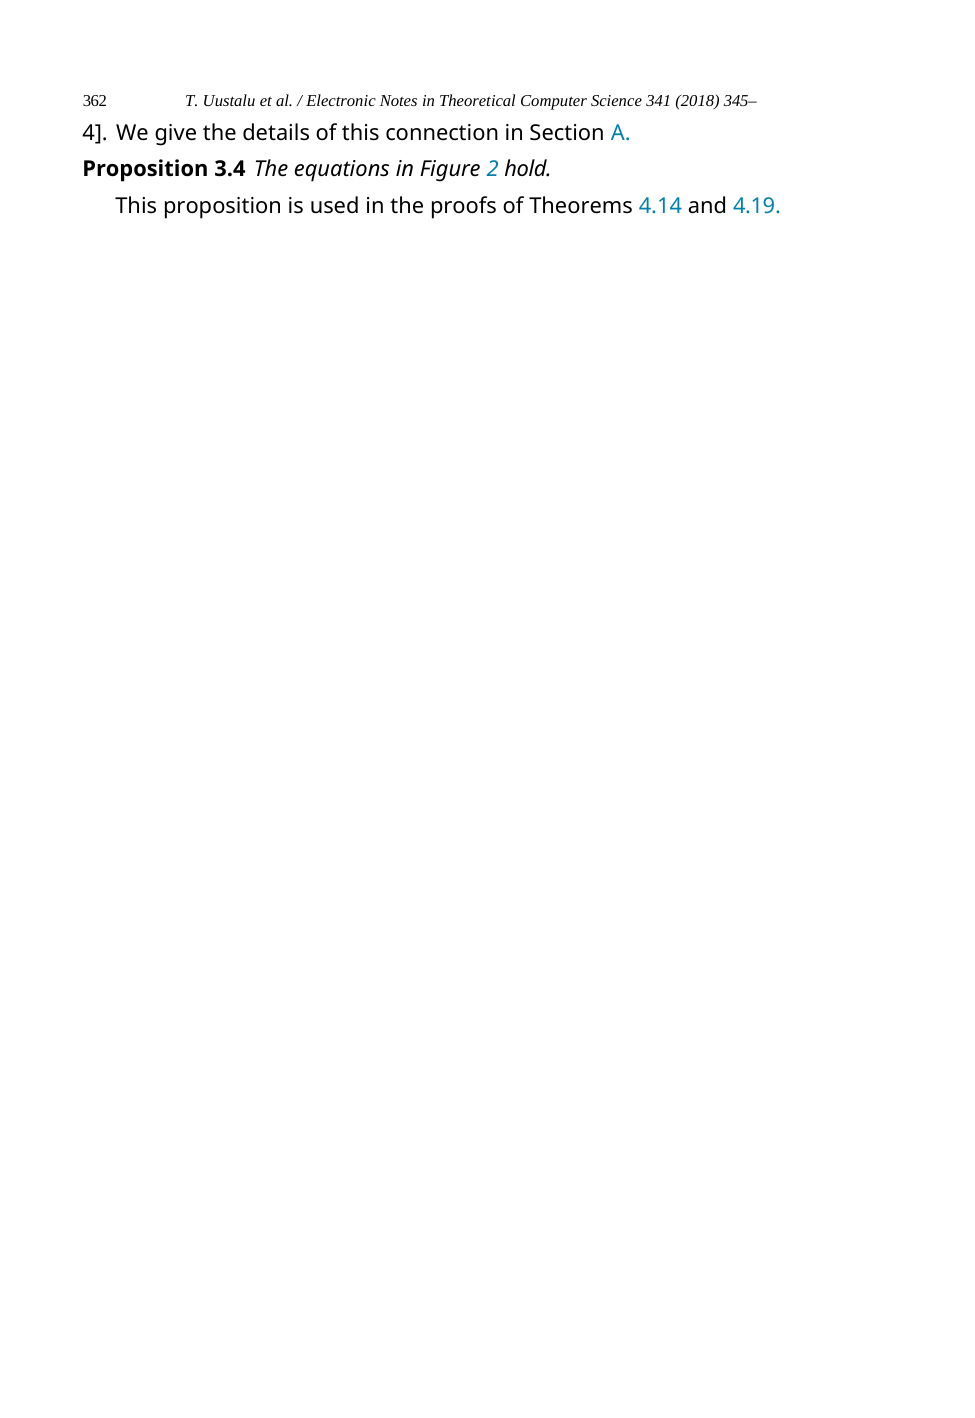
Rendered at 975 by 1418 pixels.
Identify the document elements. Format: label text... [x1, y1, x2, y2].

text Proposition 3.4 The equations in Figure 2 hold. [82, 153, 935, 183]
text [82, 119, 881, 146]
text This proposition is used in the proofs of Theorems 4.14 and 4.19. [115, 190, 935, 220]
